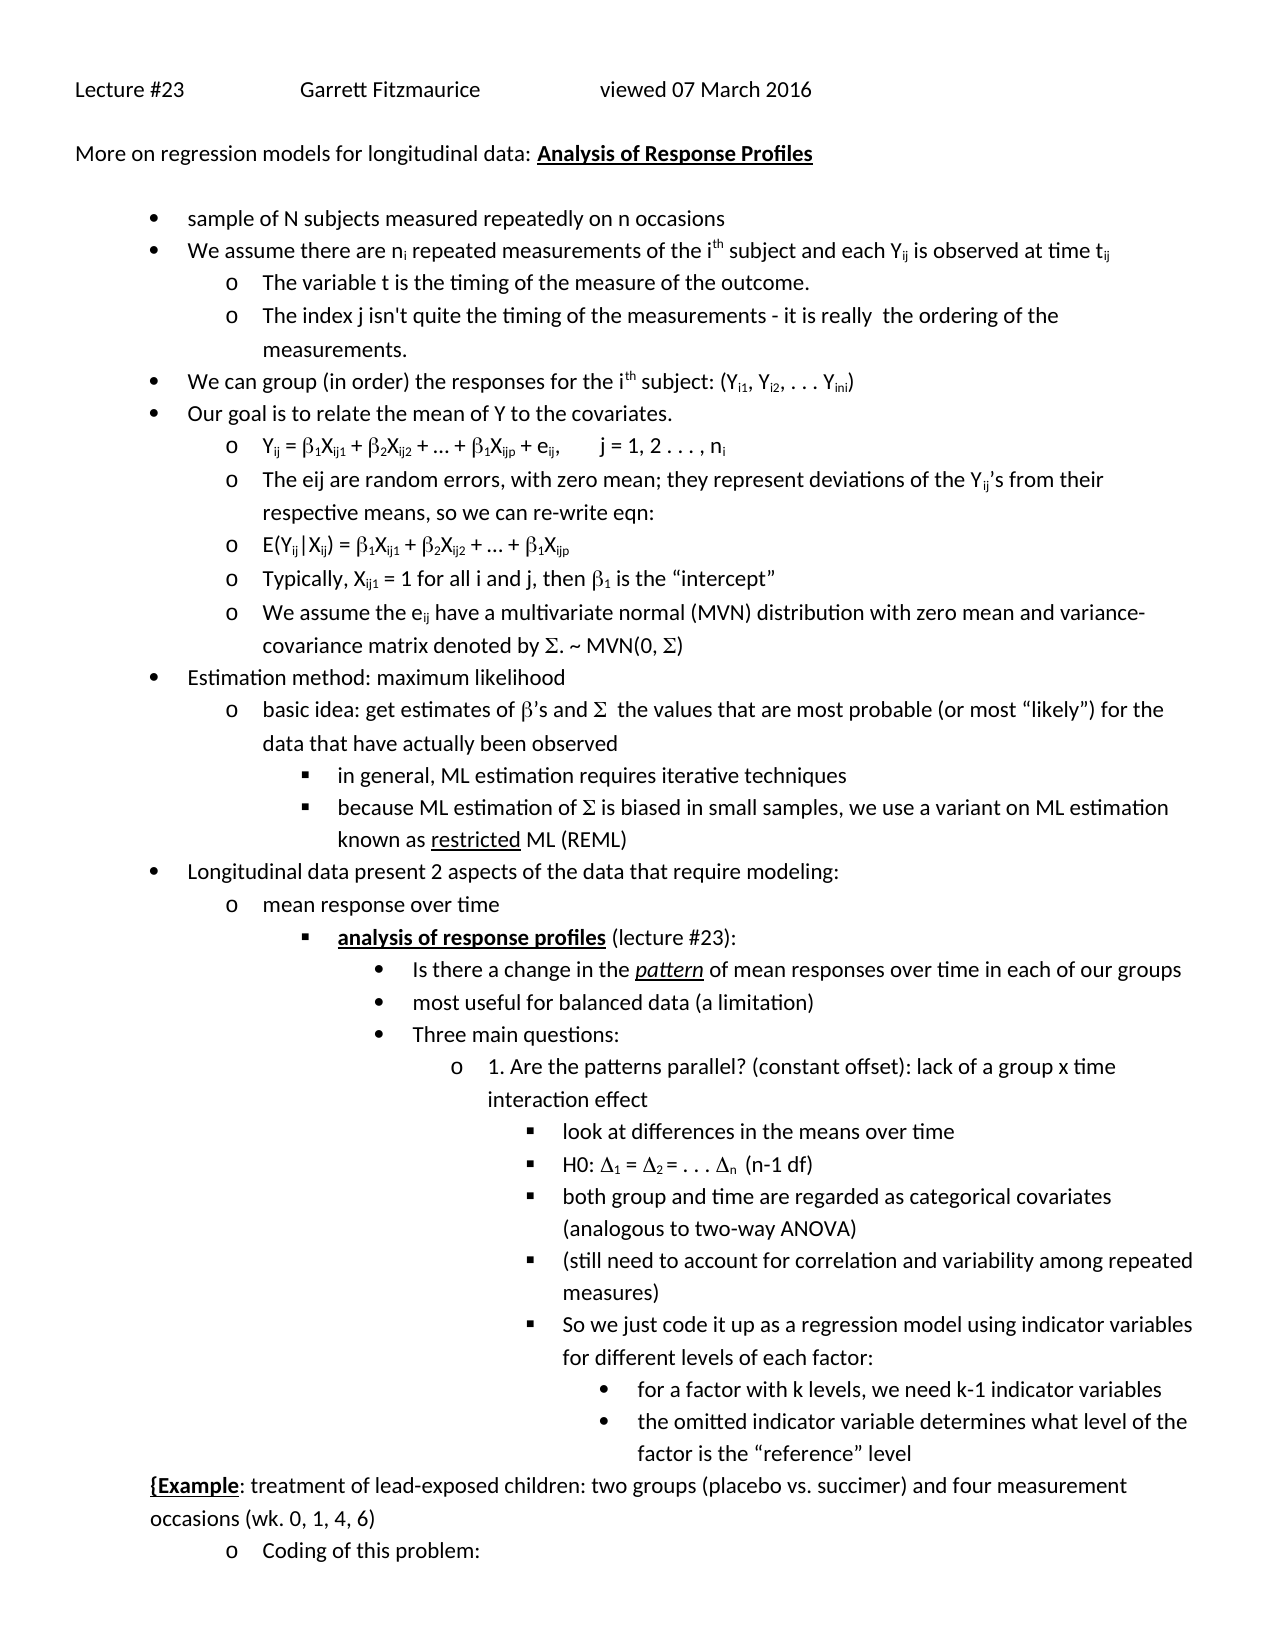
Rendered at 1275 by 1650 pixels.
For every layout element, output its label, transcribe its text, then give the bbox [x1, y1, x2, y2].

list H0: 1 = 2 = . . . n (n-1 df) [525, 1150, 1200, 1178]
list Estimation method: maximum likelihood [150, 663, 1200, 691]
list for a factor with k levels, we need k-1 indicator variables [600, 1375, 1200, 1403]
list So we just code it up as a regression model using indicator variables for different levels of each factor: [525, 1311, 1200, 1371]
text {Example: treatment of lead-exposed children: two groups (placebo vs. succimer) and four measurement occasions (wk. 0, 1, 4, 6) [150, 1472, 1200, 1532]
list The eij are random errors, with zero mean; they represent deviations of the Yij’s from their respective means, so we can re-write eqn: [225, 465, 1200, 526]
list We assume the eij have a multivariate normal (MVN) distribution with zero mean and variance-covariance matrix denoted by . ~ MVN(0, ) [225, 598, 1200, 659]
list because ML estimation of is biased in small samples, we use a variant on ML estimation known as restricted ML (REML) [300, 793, 1200, 853]
list We assume there are ni repeated measurements of the ith subject and each Yij is observed at time tij [150, 236, 1200, 264]
list We can group (in order) the responses for the ith subject: (Yi1, Yi2, . . . Yini) [150, 367, 1200, 395]
list most useful for balanced data (a limitation) [375, 988, 1200, 1016]
list E(Yij|Xij) = 1Xij1 + 2Xij2 + … + 1Xijp [225, 531, 1200, 560]
text More on regression models for longitudinal data: Analysis of Response Profiles [75, 139, 1200, 167]
text Lecture #23 Garrett Fitzmaurice viewed 07 March 2016 [75, 75, 1200, 103]
list the omitted indicator variable determines what level of the factor is the “reference” level [600, 1407, 1200, 1467]
list The variable t is the timing of the measure of the outcome. [225, 268, 1200, 297]
list look at differences in the means over time [525, 1117, 1200, 1146]
list 1. Are the patterns parallel? (constant offset): lack of a group x time interaction effect [450, 1052, 1200, 1113]
list mean response over time [225, 890, 1200, 919]
list Is there a change in the pattern of mean responses over time in each of our groups [375, 955, 1200, 983]
list Yij = 1Xij1 + 2Xij2 + … + 1Xijp + eij, j = 1, 2 . . . , ni [225, 432, 1200, 461]
list Typically, Xij1 = 1 for all i and j, then 1 is the “intercept” [225, 564, 1200, 593]
list Our goal is to relate the mean of Y to the covariates. [150, 399, 1200, 427]
list sample of N subjects measured repeatedly on n occasions [150, 204, 1200, 232]
list The index j isn't quite the timing of the measurements - it is really the ordering of the measurements. [225, 302, 1200, 363]
list analysis of response profiles (lecture #23): [300, 923, 1200, 951]
list Coding of this problem: [225, 1536, 1200, 1565]
list Three main questions: [375, 1020, 1200, 1048]
list both group and time are regarded as categorical covariates (analogous to two-way ANOVA) [525, 1182, 1200, 1242]
list in general, ML estimation requires iterative techniques [300, 761, 1200, 789]
list (still need to account for correlation and variability among repeated measures) [525, 1246, 1200, 1306]
list Longitudinal data present 2 aspects of the data that require modeling: [150, 857, 1200, 886]
list basic idea: get estimates of ’s and the values that are most probable (or most “likely”) for the data that have actually been observed [225, 695, 1200, 757]
